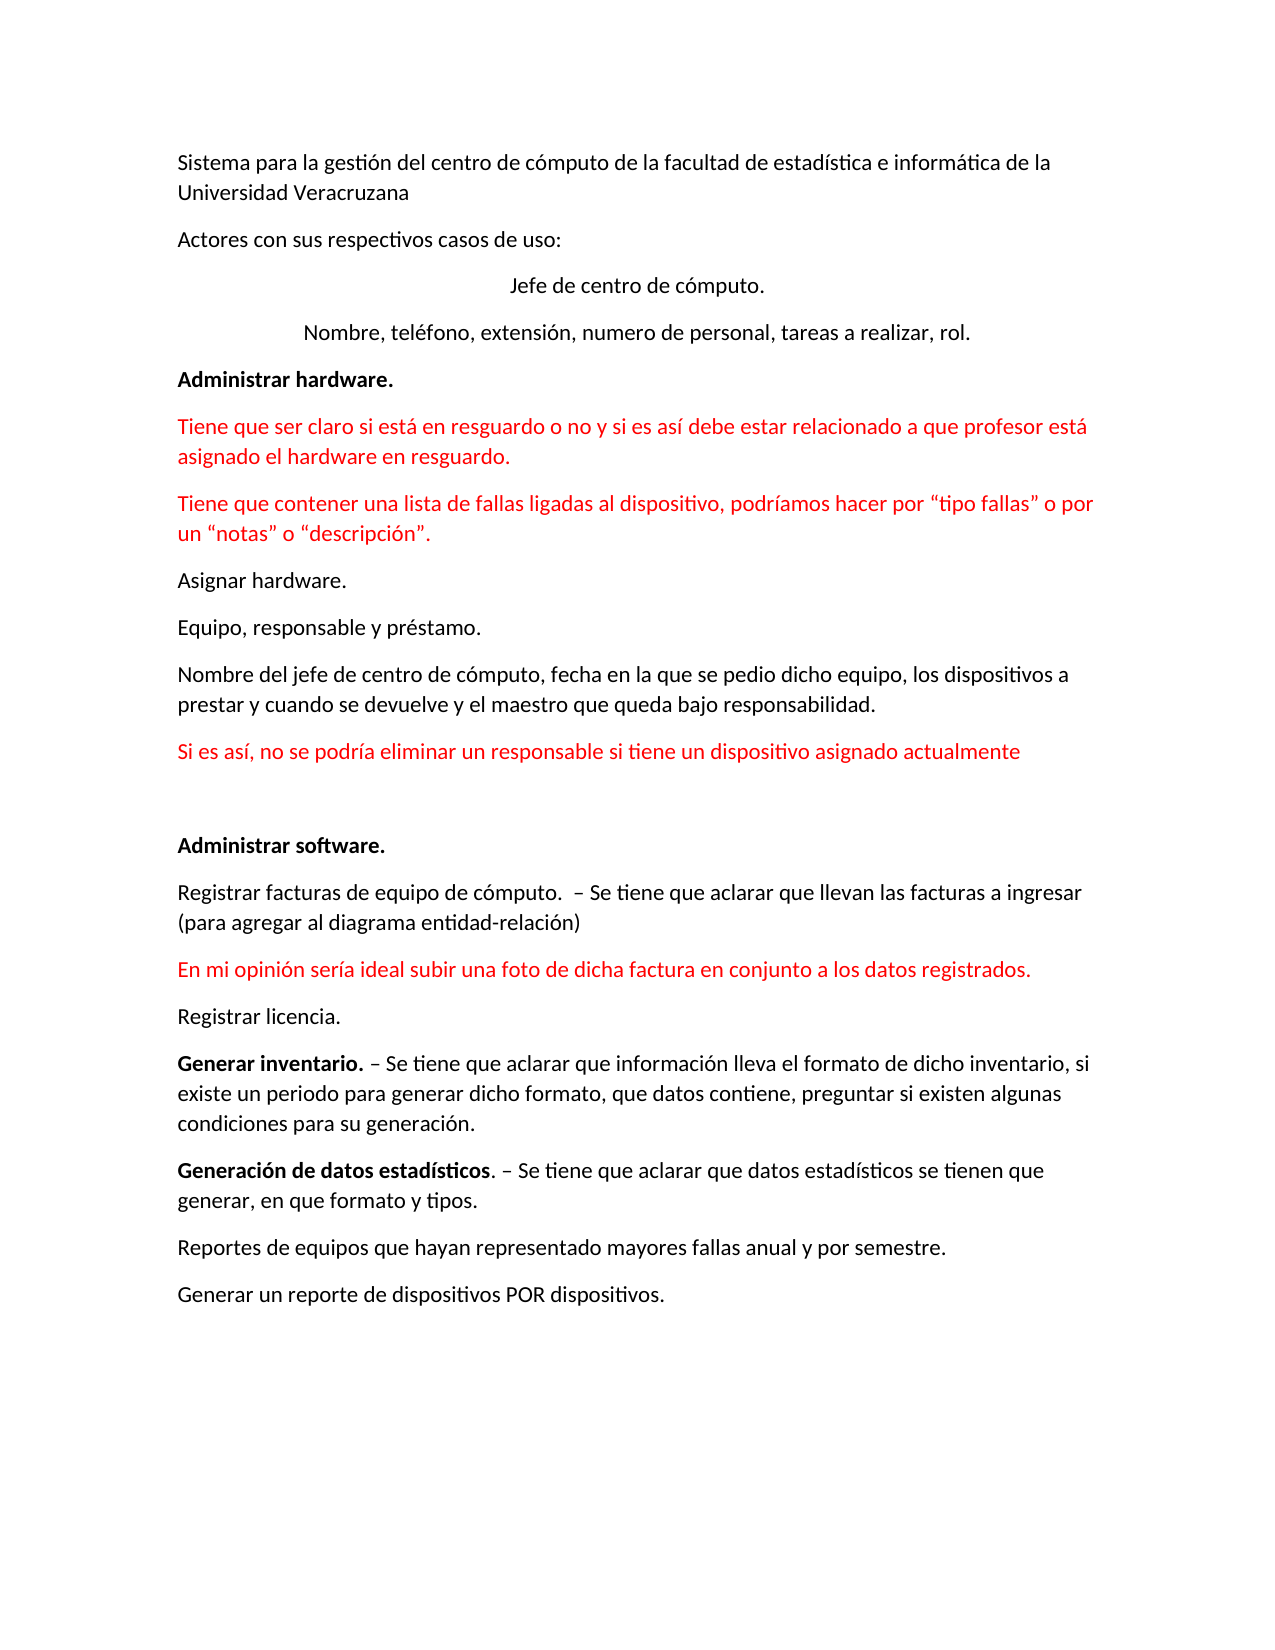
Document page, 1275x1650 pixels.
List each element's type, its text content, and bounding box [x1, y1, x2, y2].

text Nombre, teléfono, extensión, numero de personal, tareas a realizar, rol. [177, 318, 1098, 346]
text Si es así, no se podría eliminar un responsable si tiene un dispositivo asignado actualmente [177, 737, 1098, 765]
text Tiene que ser claro si está en resguardo o no y si es así debe estar relacionado a que profesor está asignado el hardware en resguardo. [177, 412, 1098, 470]
text Generación de datos estadísticos. – Se tiene que aclarar que datos estadísticos se tienen que generar, en que formato y tipos. [177, 1156, 1098, 1214]
text En mi opinión sería ideal subir una foto de dicha factura en conjunto a los datos registrados. [177, 955, 1098, 983]
text Jefe de centro de cómputo. [177, 272, 1098, 299]
text Generar un reporte de dispositivos POR dispositivos. [177, 1280, 1098, 1308]
text Administrar software. [177, 831, 1098, 859]
text Registrar facturas de equipo de cómputo. – Se tiene que aclarar que llevan las facturas a ingresar (para agregar al diagrama entidad-relación) [177, 878, 1098, 936]
text Reportes de equipos que hayan representado mayores fallas anual y por semestre. [177, 1233, 1098, 1261]
text Asignar hardware. [177, 566, 1098, 594]
text Generar inventario. – Se tiene que aclarar que información lleva el formato de dicho inventario, si existe un periodo para generar dicho formato, que datos contiene, preguntar si existen algunas condiciones para su generación. [177, 1049, 1098, 1137]
text Sistema para la gestión del centro de cómputo de la facultad de estadística e informática de la Universidad Veracruzana [177, 148, 1098, 206]
text Registrar licencia. [177, 1002, 1098, 1030]
text Administrar hardware. [177, 365, 1098, 393]
text Tiene que contener una lista de fallas ligadas al dispositivo, podríamos hacer por “tipo fallas” o por un “notas” o “descripción”. [177, 489, 1098, 547]
text Nombre del jefe de centro de cómputo, fecha en la que se pedio dicho equipo, los dispositivos a prestar y cuando se devuelve y el maestro que queda bajo responsabilidad. [177, 660, 1098, 718]
text Actores con sus respectivos casos de uso: [177, 225, 1098, 253]
text Equipo, responsable y préstamo. [177, 613, 1098, 641]
